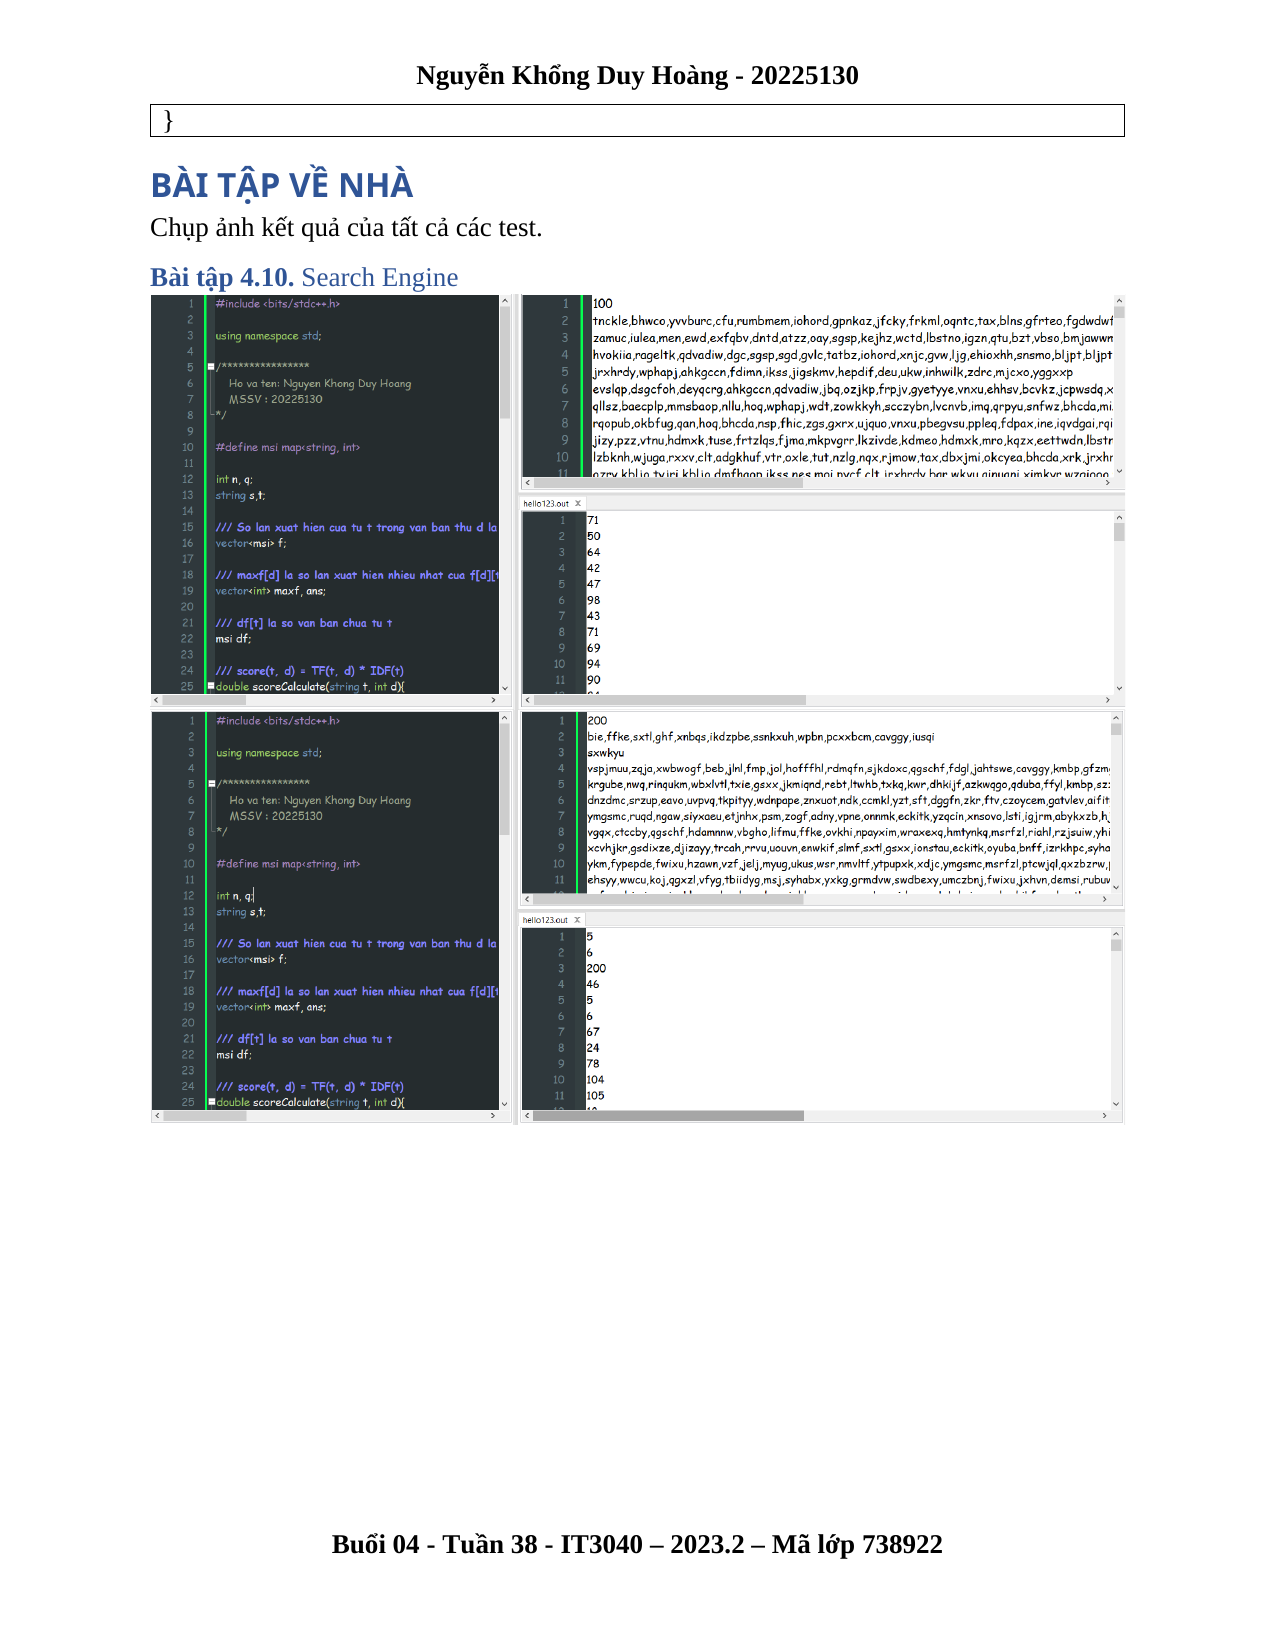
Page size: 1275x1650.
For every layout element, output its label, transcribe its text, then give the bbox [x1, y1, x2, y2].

subtitle Bài tập 4.10. Search Engine [150, 261, 1125, 292]
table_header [151, 105, 1124, 136]
text Chụp ảnh kết quả của tất cả các test. [150, 211, 1125, 242]
subtitle BÀI TẬP VỀ NHÀ [150, 162, 1125, 207]
picture [150, 294, 1125, 1125]
